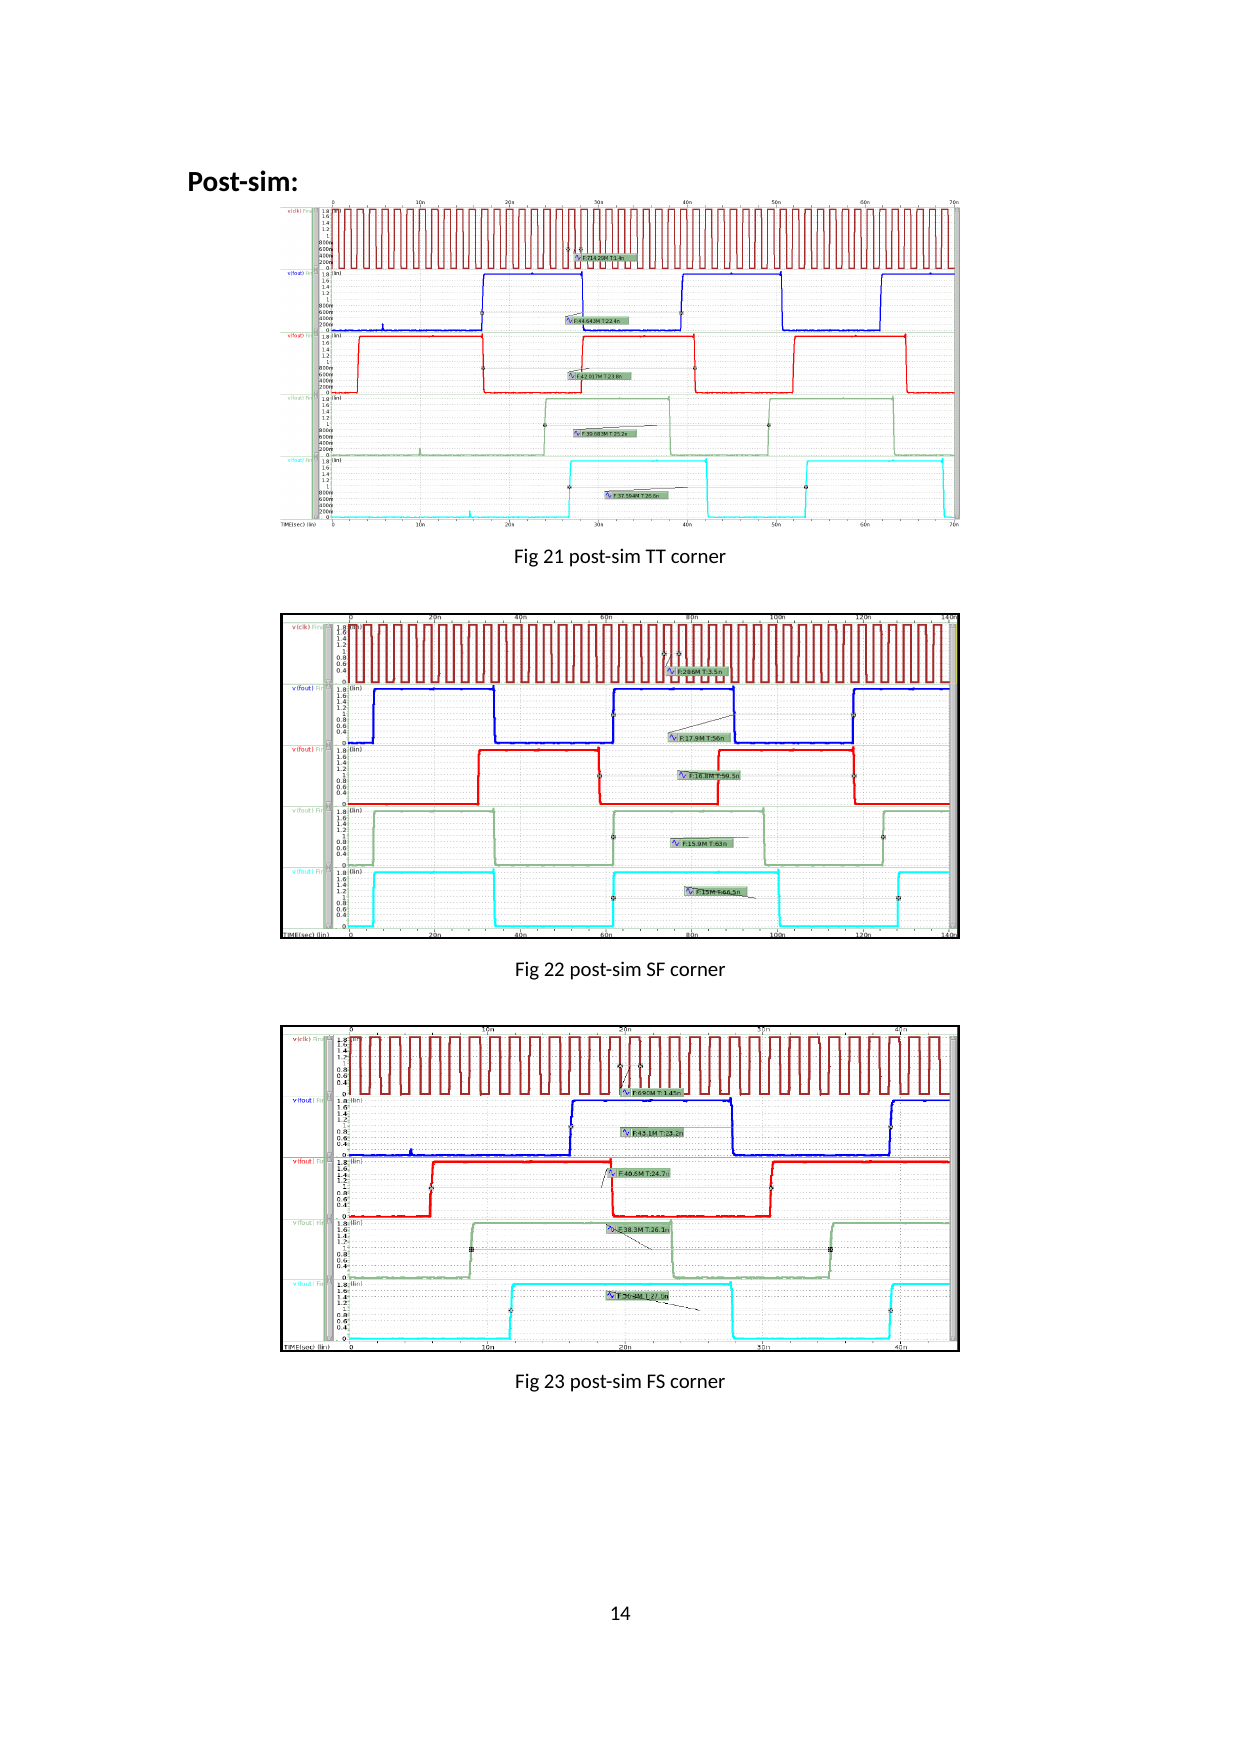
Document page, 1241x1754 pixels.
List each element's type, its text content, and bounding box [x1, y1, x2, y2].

picture [283, 615, 958, 937]
picture [283, 1027, 958, 1350]
text Post-sim: [187, 162, 1053, 200]
picture [280, 200, 960, 527]
